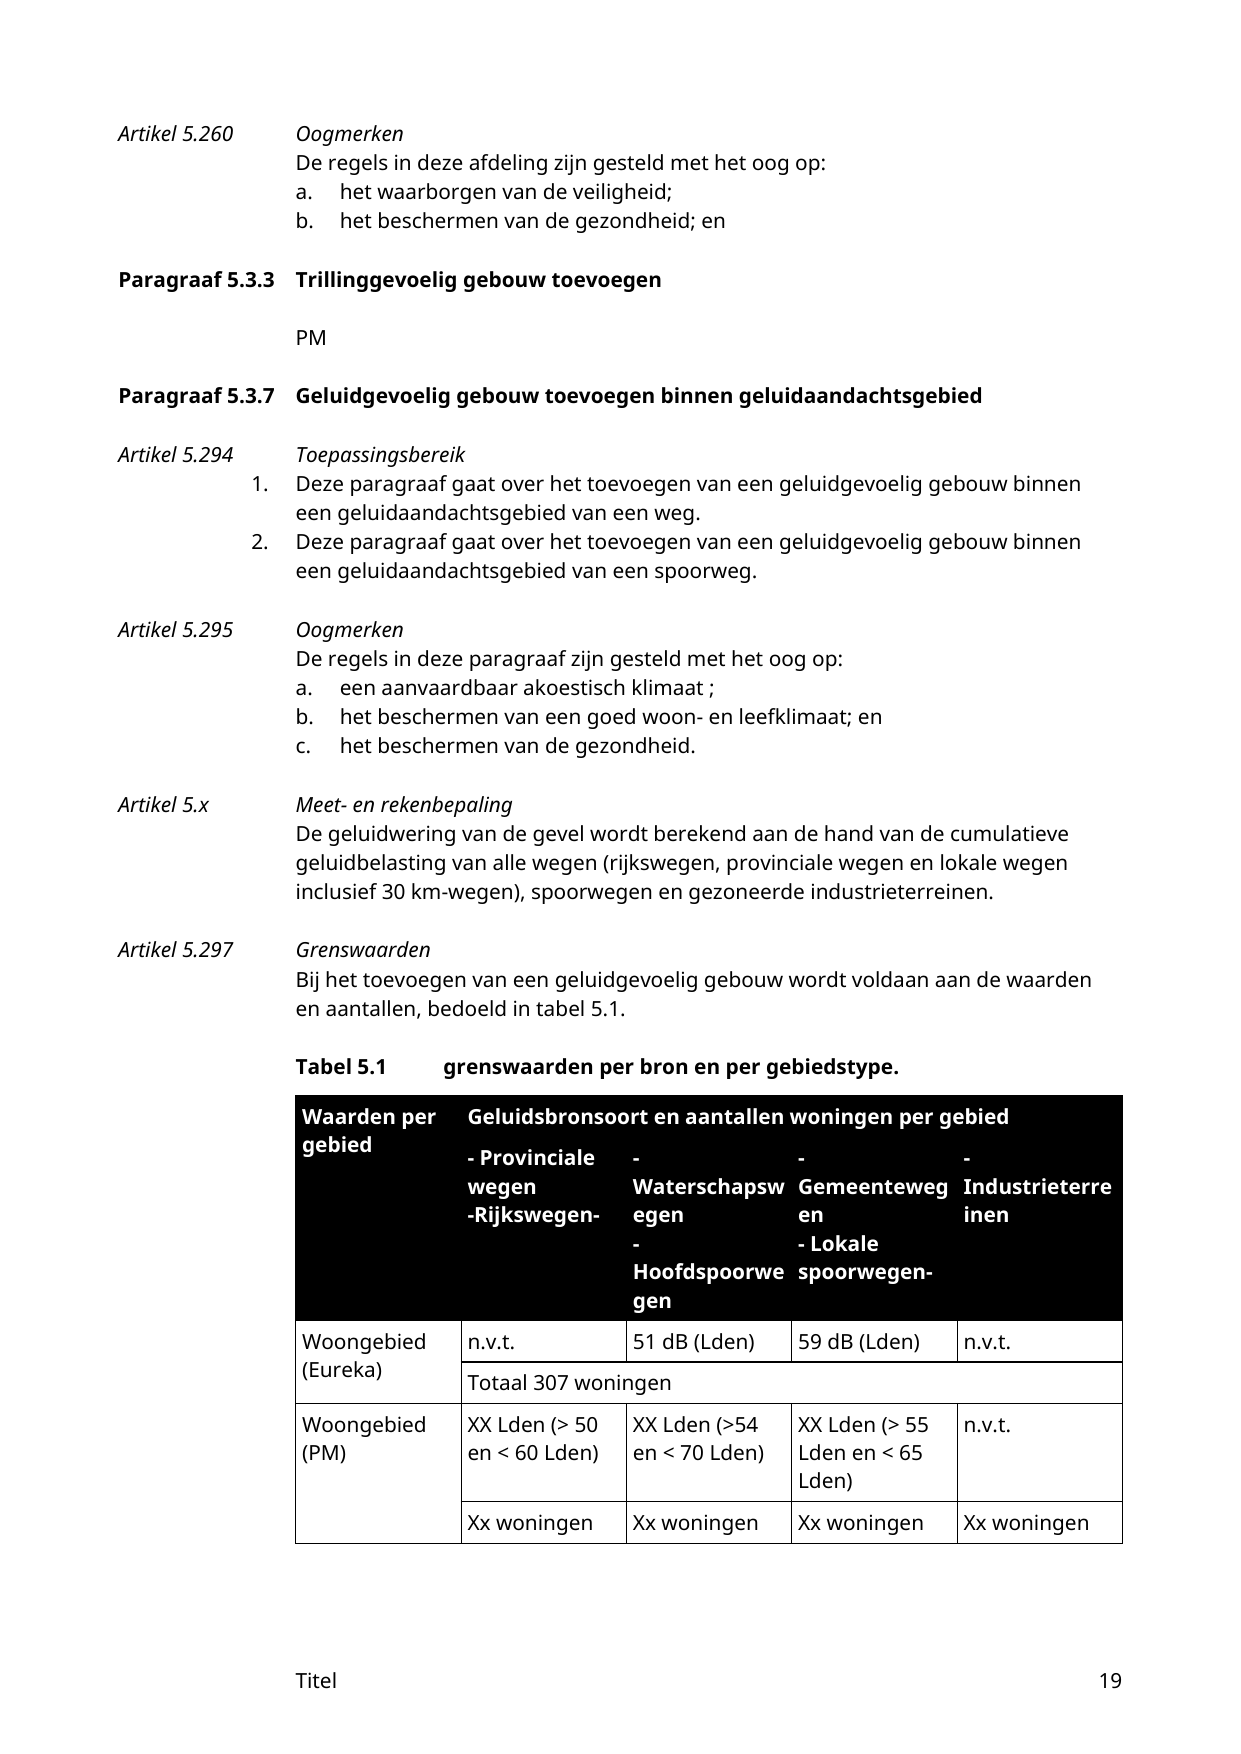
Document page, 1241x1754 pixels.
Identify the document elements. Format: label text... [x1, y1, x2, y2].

text Bij het toevoegen van een geluidgevoelig gebouw wordt voldaan aan de waarden en aantallen, bedoeld in tabel 5.1. [295, 964, 1122, 1022]
text c. het beschermen van de gezondheid. [295, 731, 1122, 760]
table_cell n.v.t. [462, 1321, 626, 1361]
subtitle Artikel 5.294 Toepassingsbereik [118, 439, 1122, 468]
subtitle Paragraaf 5.3.7 Geluidgevoelig gebouw toevoegen binnen geluidaandachtsgebied [118, 381, 1122, 410]
text a. het waarborgen van de veiligheid; [295, 176, 1122, 206]
table_cell Xx woningen [958, 1502, 1122, 1542]
table_cell - Waterschapswegen - Hoofdspoorwegen [627, 1138, 791, 1320]
subtitle Artikel 5.295 Oogmerken [118, 614, 1122, 643]
table_cell n.v.t. [958, 1321, 1122, 1361]
text 2. Deze paragraaf gaat over het toevoegen van een geluidgevoelig gebouw binnen een geluidaandachtsgebied van een spoorweg. [251, 526, 1122, 585]
table_cell 59 dB (Lden) [792, 1321, 957, 1361]
subtitle Paragraaf 5.3.3 Trillinggevoelig gebouw toevoegen [118, 264, 1122, 293]
table_cell 51 dB (Lden) [627, 1321, 791, 1361]
table_cell XX Lden (>54 en < 70 Lden) [627, 1404, 791, 1501]
text PM [295, 322, 1122, 351]
table_header Waarden per gebied [296, 1096, 461, 1320]
text b. het beschermen van de gezondheid; en [295, 206, 1122, 235]
table_cell Woongebied (Eureka) [296, 1321, 461, 1403]
table_cell Xx woningen [627, 1502, 791, 1542]
table_cell n.v.t. [958, 1404, 1122, 1501]
table_cell Xx woningen [462, 1502, 626, 1542]
text De regels in deze paragraaf zijn gesteld met het oog op: [295, 643, 1122, 672]
text Tabel 5.1 grenswaarden per bron en per gebiedstype. [295, 1051, 1122, 1081]
text a. een aanvaardbaar akoestisch klimaat ; [295, 672, 1122, 701]
table_cell Totaal 307 woningen [462, 1363, 1122, 1403]
text De regels in deze afdeling zijn gesteld met het oog op: [295, 147, 1122, 176]
table_cell Xx woningen [792, 1502, 957, 1542]
table_cell - Gemeentewegen - Lokale spoorwegen- [792, 1138, 957, 1320]
table_cell XX Lden (> 50 en < 60 Lden) [462, 1404, 626, 1501]
subtitle Artikel 5.297 Grenswaarden [118, 935, 1122, 964]
subtitle Artikel 5.x Meet- en rekenbepaling [118, 789, 1122, 818]
text b. het beschermen van een goed woon- en leefklimaat; en [295, 701, 1122, 731]
table_cell XX Lden (> 55 Lden en < 65 Lden) [792, 1404, 957, 1501]
table_cell Woongebied (PM) [296, 1404, 461, 1542]
subtitle Artikel 5.260 Oogmerken [118, 118, 1122, 147]
text 1. Deze paragraaf gaat over het toevoegen van een geluidgevoelig gebouw binnen een geluidaandachtsgebied van een weg. [251, 468, 1122, 526]
table_cell - Provinciale wegen -Rijkswegen- [462, 1138, 626, 1320]
table_cell - Industrieterreinen [958, 1138, 1122, 1320]
text De geluidwering van de gevel wordt berekend aan de hand van de cumulatieve geluidbelasting van alle wegen (rijkswegen, provinciale wegen en lokale wegen inclusief 30 km-wegen), spoorwegen en gezoneerde industrieterreinen. [295, 818, 1122, 906]
table_header Geluidsbronsoort en aantallen woningen per gebied [462, 1096, 1122, 1137]
